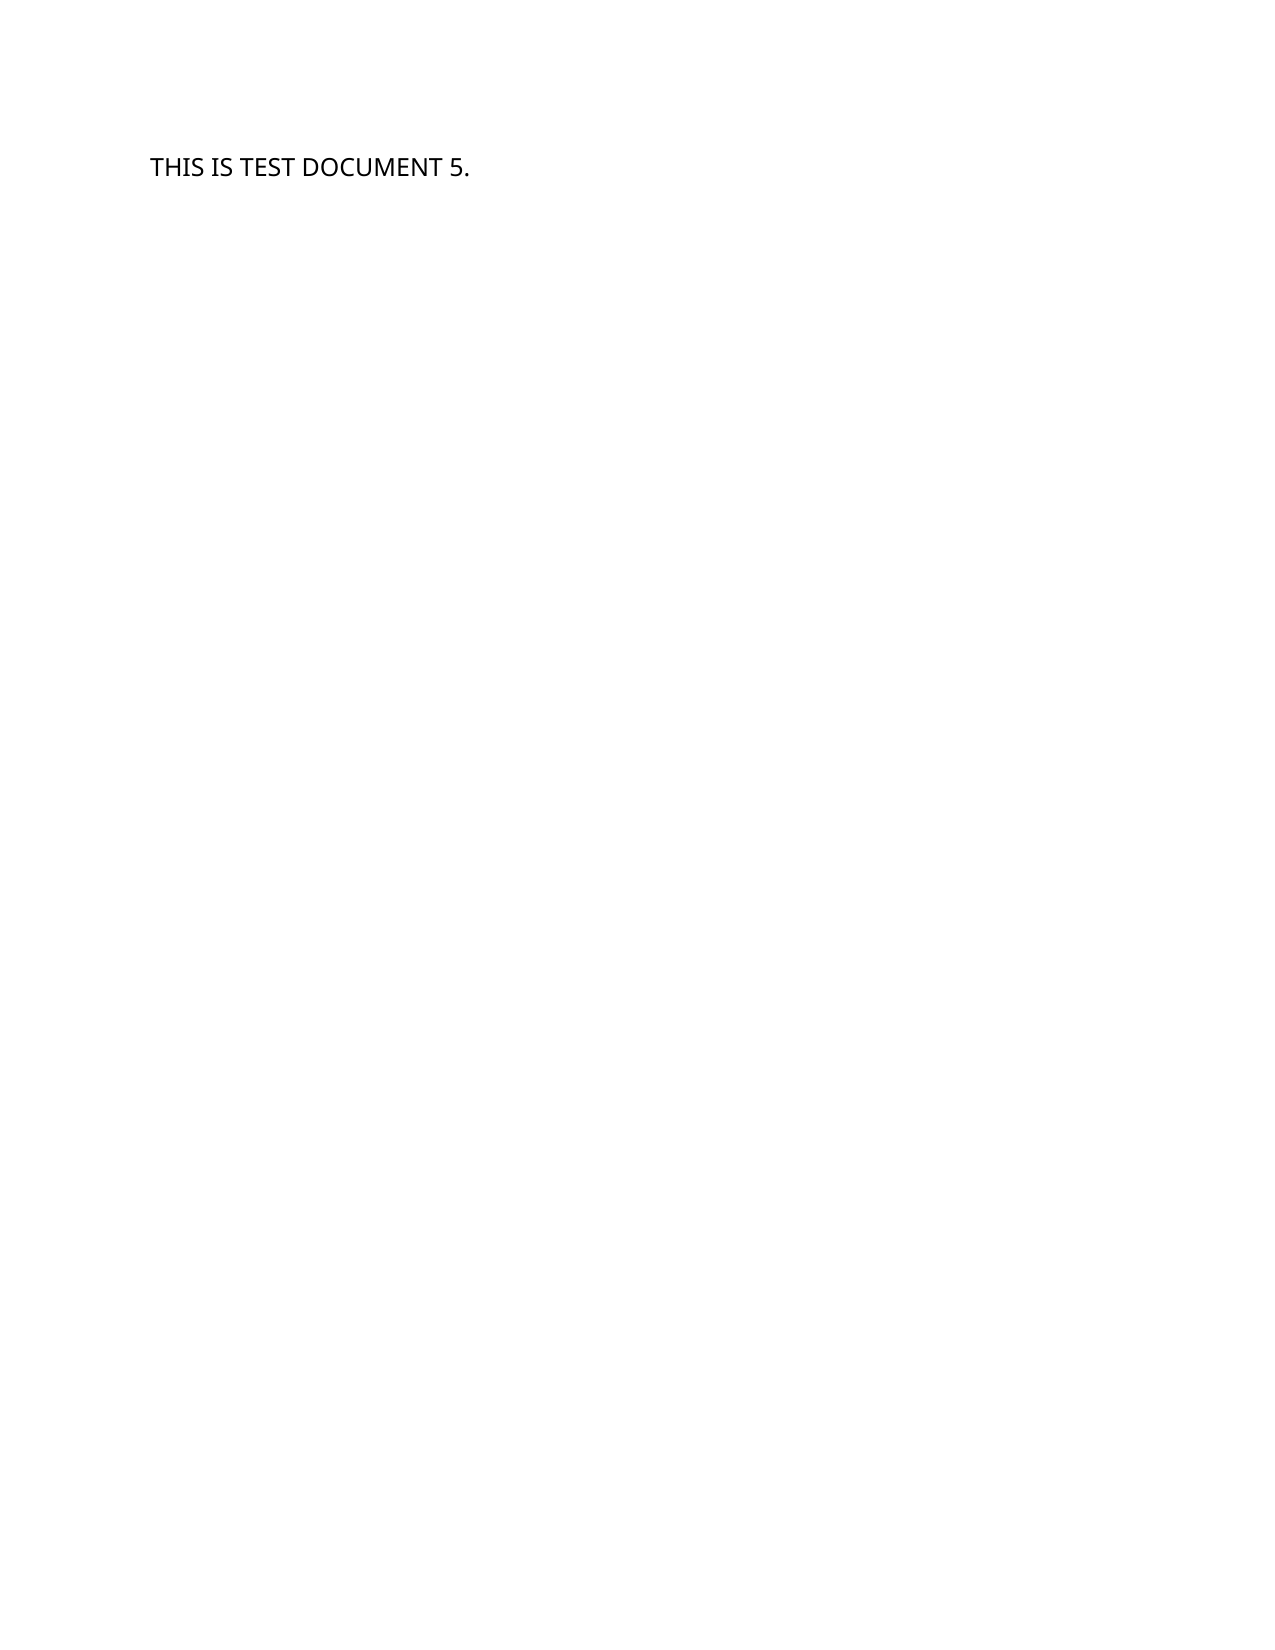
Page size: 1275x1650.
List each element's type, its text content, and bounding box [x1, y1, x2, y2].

text THIS IS TEST DOCUMENT 5. [150, 150, 1125, 184]
